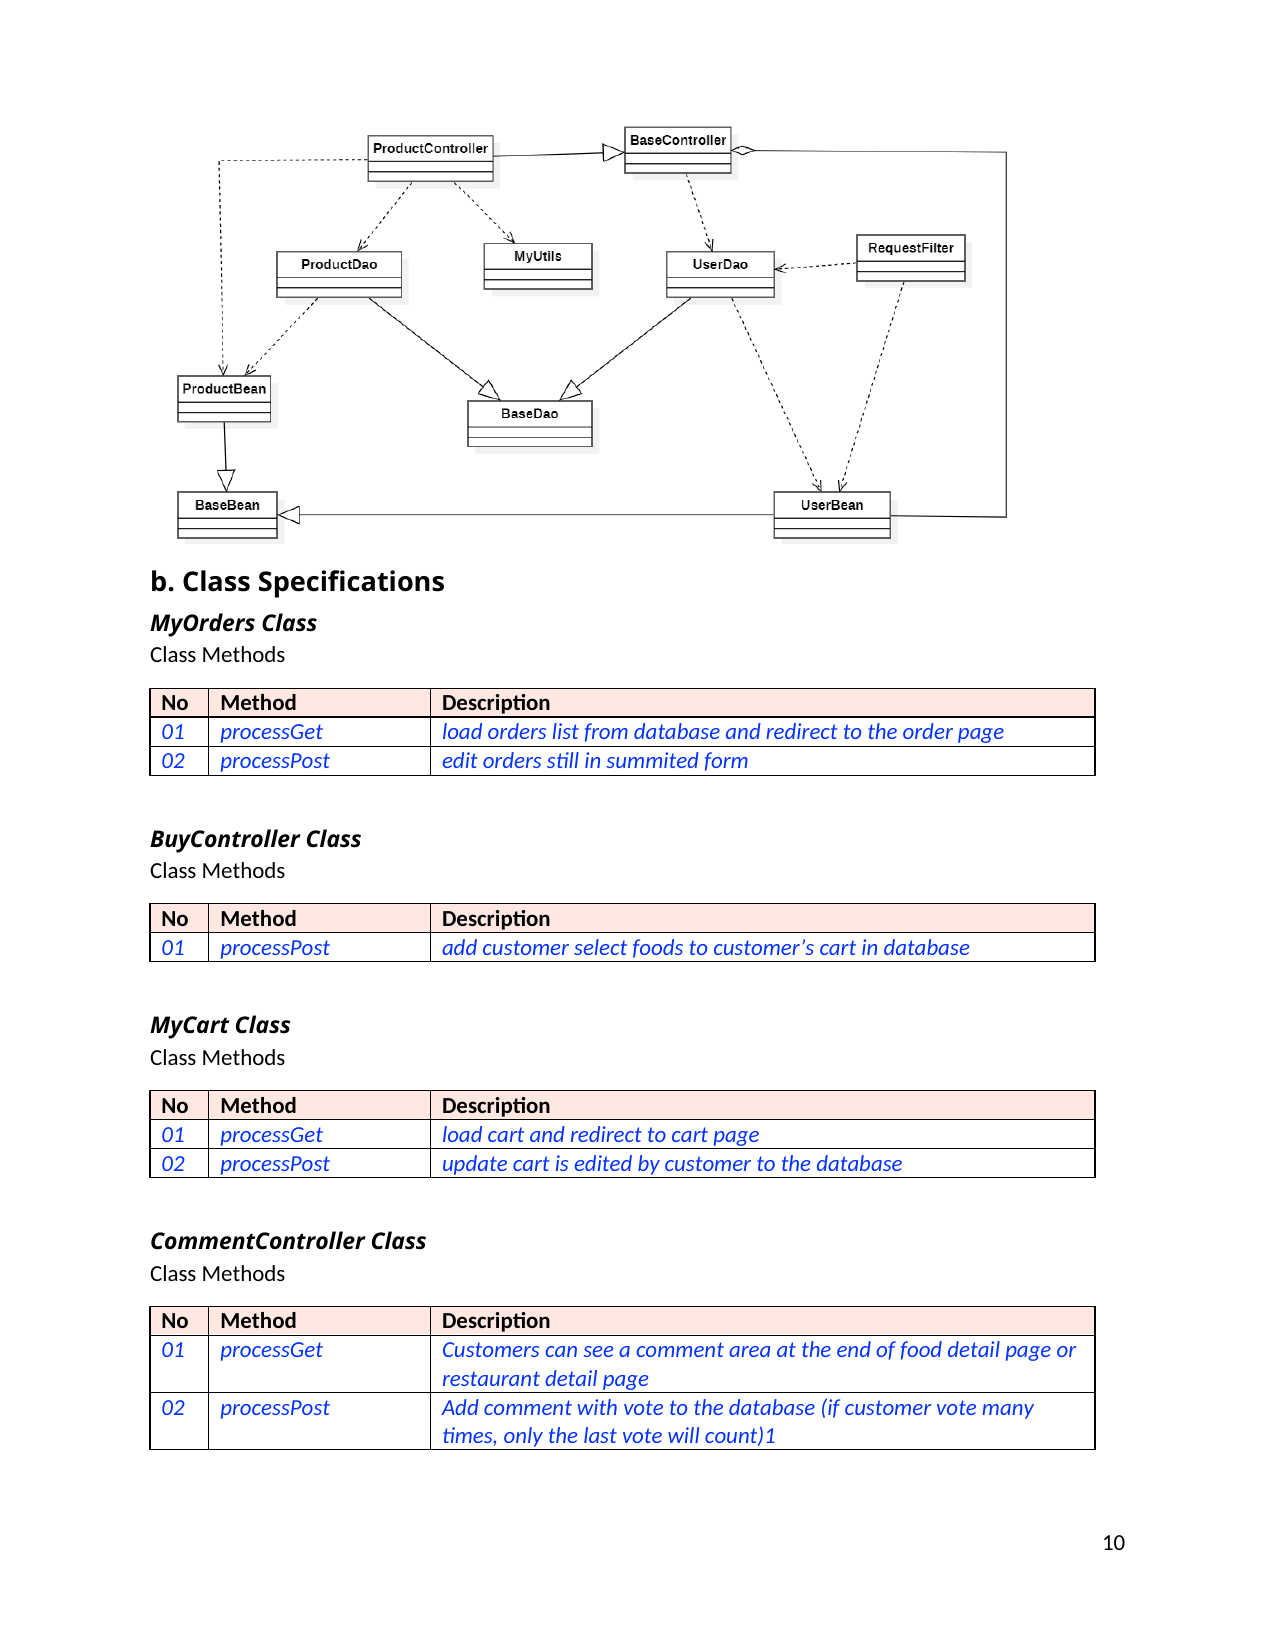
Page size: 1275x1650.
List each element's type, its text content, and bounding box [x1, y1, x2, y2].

table_header Description [431, 689, 1094, 716]
table_header Description [431, 904, 1094, 932]
table_header Method [209, 1091, 430, 1119]
table_cell 01 [151, 718, 208, 746]
table_cell 01 [151, 1336, 208, 1392]
table_cell load cart and redirect to cart page [431, 1120, 1094, 1148]
table_cell processPost [209, 1393, 430, 1449]
table_cell processGet [209, 1336, 430, 1392]
table_cell 02 [151, 1393, 208, 1449]
table_cell processPost [209, 1149, 430, 1177]
table_cell edit orders still in summited form [431, 747, 1094, 774]
text Class Methods [150, 1043, 1125, 1071]
table_header No [151, 689, 208, 716]
table_cell processPost [209, 933, 430, 961]
table_cell 02 [151, 1149, 208, 1177]
subtitle MyOrders Class [150, 607, 1125, 638]
table_cell processGet [209, 718, 430, 746]
table_cell processGet [209, 1120, 430, 1148]
table_header No [151, 904, 208, 932]
table_header Description [431, 1307, 1094, 1334]
text Class Methods [150, 856, 1125, 884]
subtitle CommentController Class [150, 1225, 1125, 1256]
table_cell Add comment with vote to the database (if customer vote many times, only the last vote will count)1 [431, 1393, 1094, 1449]
subtitle BuyController Class [150, 822, 1125, 854]
table_cell load orders list from database and redirect to the order page [431, 718, 1094, 746]
table_cell 01 [151, 1120, 208, 1148]
table_cell 02 [151, 747, 208, 774]
text Class Methods [150, 1259, 1125, 1287]
text Class Methods [150, 641, 1125, 668]
table_cell add customer select foods to customer’s cart in database [431, 933, 1094, 961]
table_header Method [209, 904, 430, 932]
table_cell 01 [151, 933, 208, 961]
table_cell Customers can see a comment area at the end of food detail page or restaurant detail page [431, 1336, 1094, 1392]
subtitle b. Class Specifications [150, 563, 1125, 600]
table_header No [151, 1091, 208, 1119]
subtitle MyCart Class [150, 1009, 1125, 1040]
picture [150, 122, 1025, 544]
table_cell processPost [209, 747, 430, 774]
table_header Description [431, 1091, 1094, 1119]
table_cell update cart is edited by customer to the database [431, 1149, 1094, 1177]
table_header No [151, 1307, 208, 1334]
table_header Method [209, 689, 430, 716]
table_header Method [209, 1307, 430, 1334]
